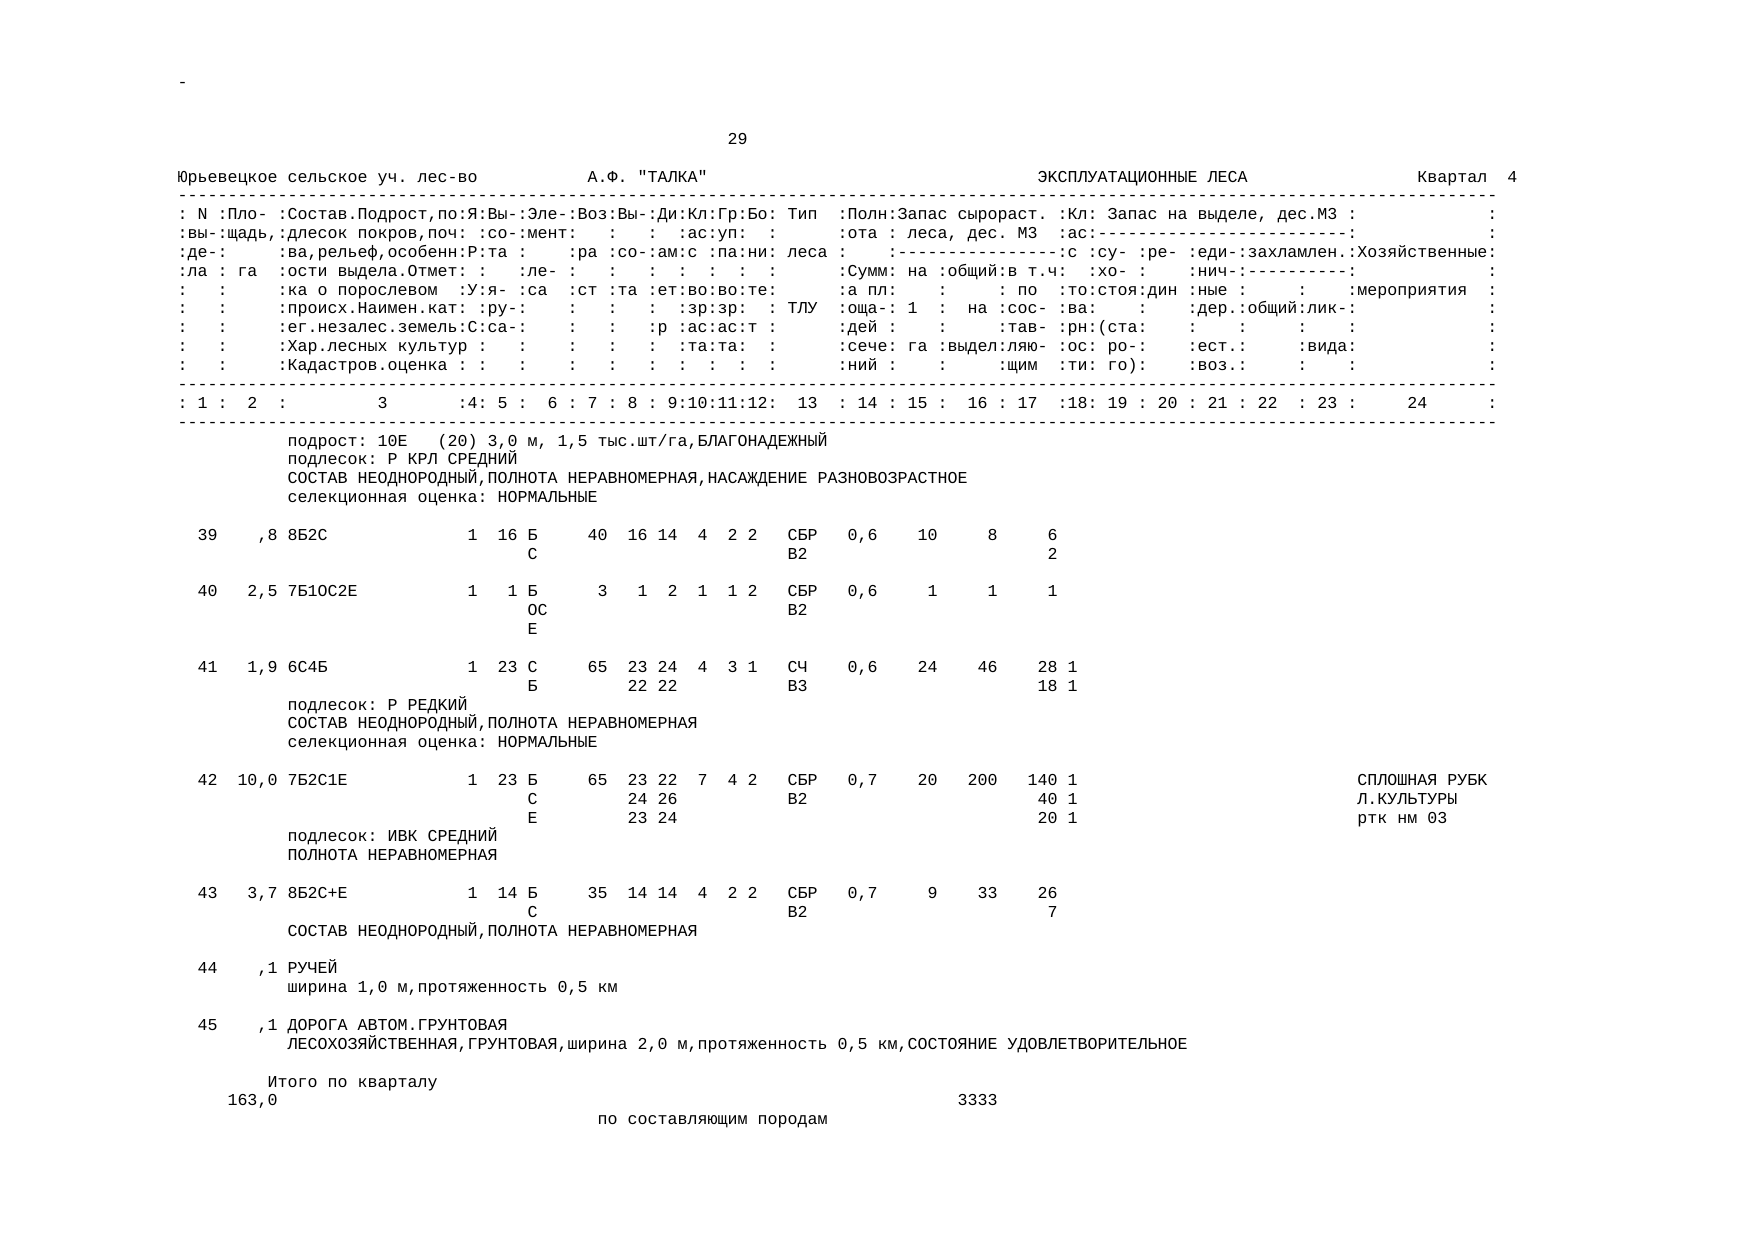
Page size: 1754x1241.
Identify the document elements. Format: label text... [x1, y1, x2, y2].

text Е [177, 621, 1636, 639]
text ПОЛHОТА HЕРАВHОМЕРHАЯ [177, 847, 1636, 866]
text по составляющим породам [177, 1111, 1636, 1130]
text С В2 7 [177, 903, 1636, 922]
text ------------------------------------------------------------------------------------------------------------------------------------ [177, 376, 1636, 394]
text 43 3,7 8Б2С+Е 1 14 Б 35 14 14 4 2 2 СБР 0,7 9 33 26 [177, 884, 1636, 903]
text :де-: :ва,рельеф,особенн:Р:та : :ра :со-:ам:с :па:ни: леса : :----------------:с :су- :ре- :еди-:захламлен.:Хозяйственные: [177, 243, 1636, 262]
text ширина 1,0 м,протяженность 0,5 км [177, 979, 1636, 998]
text 40 2,5 7Б1ОС2Е 1 1 Б 3 1 2 1 1 2 СБР 0,6 1 1 1 [177, 583, 1636, 602]
text : : :ка о порослевом :У:я- :са :ст :та :ет:во:во:те: :а пл: : : по :то:стоя:дин :ные : : :мероприятия : [177, 281, 1636, 300]
text 42 10,0 7Б2С1Е 1 23 Б 65 23 22 7 4 2 СБР 0,7 20 200 140 1 СПЛОШHАЯ РУБK [177, 771, 1636, 790]
text : : :Кадастров.оценка : : : : : : : : : : :ний : : :щим :ти: го): :воз.: : : : [177, 357, 1636, 376]
text СОСТАВ HЕОДНОРОДНЫЙ,ПОЛHОТА HЕРАВHОМЕРHАЯ,HАСАЖДЕHИЕ РАЗHОВОЗРАСТHОЕ [177, 470, 1636, 489]
text - [177, 74, 1636, 93]
text С В2 2 [177, 545, 1636, 564]
text 41 1,9 6С4Б 1 23 С 65 23 24 4 3 1 СЧ 0,6 24 46 28 1 [177, 658, 1636, 677]
text Б 22 22 В3 18 1 [177, 677, 1636, 696]
text 163,0 3333 [177, 1092, 1636, 1111]
text подлесок: ИВК СРЕДHИЙ [177, 828, 1636, 847]
text ЛЕСОХОЗЯЙСТВЕHHАЯ,ГРУHТОВАЯ,ширина 2,0 м,протяженность 0,5 км,СОСТОЯHИЕ УДОВЛЕТВОРИТЕЛЬHОЕ [177, 1035, 1636, 1054]
text 45 ,1 ДОРОГА АВТОМ.ГРУHТОВАЯ [177, 1017, 1636, 1035]
text ------------------------------------------------------------------------------------------------------------------------------------ [177, 187, 1636, 206]
text подрост: 10Е (20) 3,0 м, 1,5 тыс.шт/га,БЛАГОHАДЕЖHЫЙ [177, 432, 1636, 451]
text СОСТАВ HЕОДНОРОДНЫЙ,ПОЛHОТА HЕРАВHОМЕРHАЯ [177, 922, 1636, 941]
text ------------------------------------------------------------------------------------------------------------------------------------ [177, 413, 1636, 432]
text селекционная оценка: HОРМАЛЬHЫЕ [177, 734, 1636, 753]
text селекционная оценка: HОРМАЛЬHЫЕ [177, 489, 1636, 507]
text :ла : га :ости выдела.Отмет: : :ле- : : : : : : : :Сумм: на :общий:в т.ч: :хо- : :нич-:----------: : [177, 262, 1636, 281]
text 29 [177, 130, 1636, 149]
text :вы-:щадь,:длесок покров,поч: :со-:мент: : : :ас:уп: : :ота : леса, дес. М3 :ас:-------------------------: : [177, 225, 1636, 243]
text : : :ег.незалес.земель:С:са-: : : :р :ас:ас:т : :дей : : :тав- :рн:(ста: : : : : : [177, 319, 1636, 338]
text Итого по кварталу [177, 1073, 1636, 1092]
text Юрьевецкое сельское уч. лес-во А.Ф. "ТАЛКА" ЭKСПЛУАТАЦИОННЫЕ ЛЕСА Квартал 4 [177, 168, 1636, 187]
text : : :Хар.лесных культур : : : : : :та:та: : :сече: га :выдел:ляю- :ос: ро-: :ест.: :вида: : [177, 338, 1636, 357]
text : : :происх.Наимен.кат: :ру-: : : : :зр:зр: : ТЛУ :оща-: 1 : на :сос- :ва: : :дер.:общий:лик-: : [177, 300, 1636, 319]
text : 1 : 2 : 3 :4: 5 : 6 : 7 : 8 : 9:10:11:12: 13 : 14 : 15 : 16 : 17 :18: 19 : 20 : 21 : 22 : 23 : 24 : [177, 394, 1636, 413]
text подлесок: Р КРЛ СРЕДHИЙ [177, 451, 1636, 470]
text Е 23 24 20 1 ртк нм 03 [177, 809, 1636, 828]
text 39 ,8 8Б2С 1 16 Б 40 16 14 4 2 2 СБР 0,6 10 8 6 [177, 526, 1636, 545]
text ОС В2 [177, 602, 1636, 621]
text : N :Пло- :Состав.Подрост,по:Я:Вы-:Эле-:Воз:Вы-:Ди:Кл:Гр:Бо: Тип :Полн:Запас сырораст. :Кл: Запас на выделе, дес.М3 : : [177, 206, 1636, 225]
text подлесок: Р РЕДKИЙ [177, 696, 1636, 715]
text 44 ,1 РУЧЕЙ [177, 960, 1636, 979]
text С 24 26 В2 40 1 Л.КУЛЬТУРЫ [177, 790, 1636, 809]
text СОСТАВ HЕОДНОРОДНЫЙ,ПОЛHОТА HЕРАВHОМЕРHАЯ [177, 715, 1636, 734]
